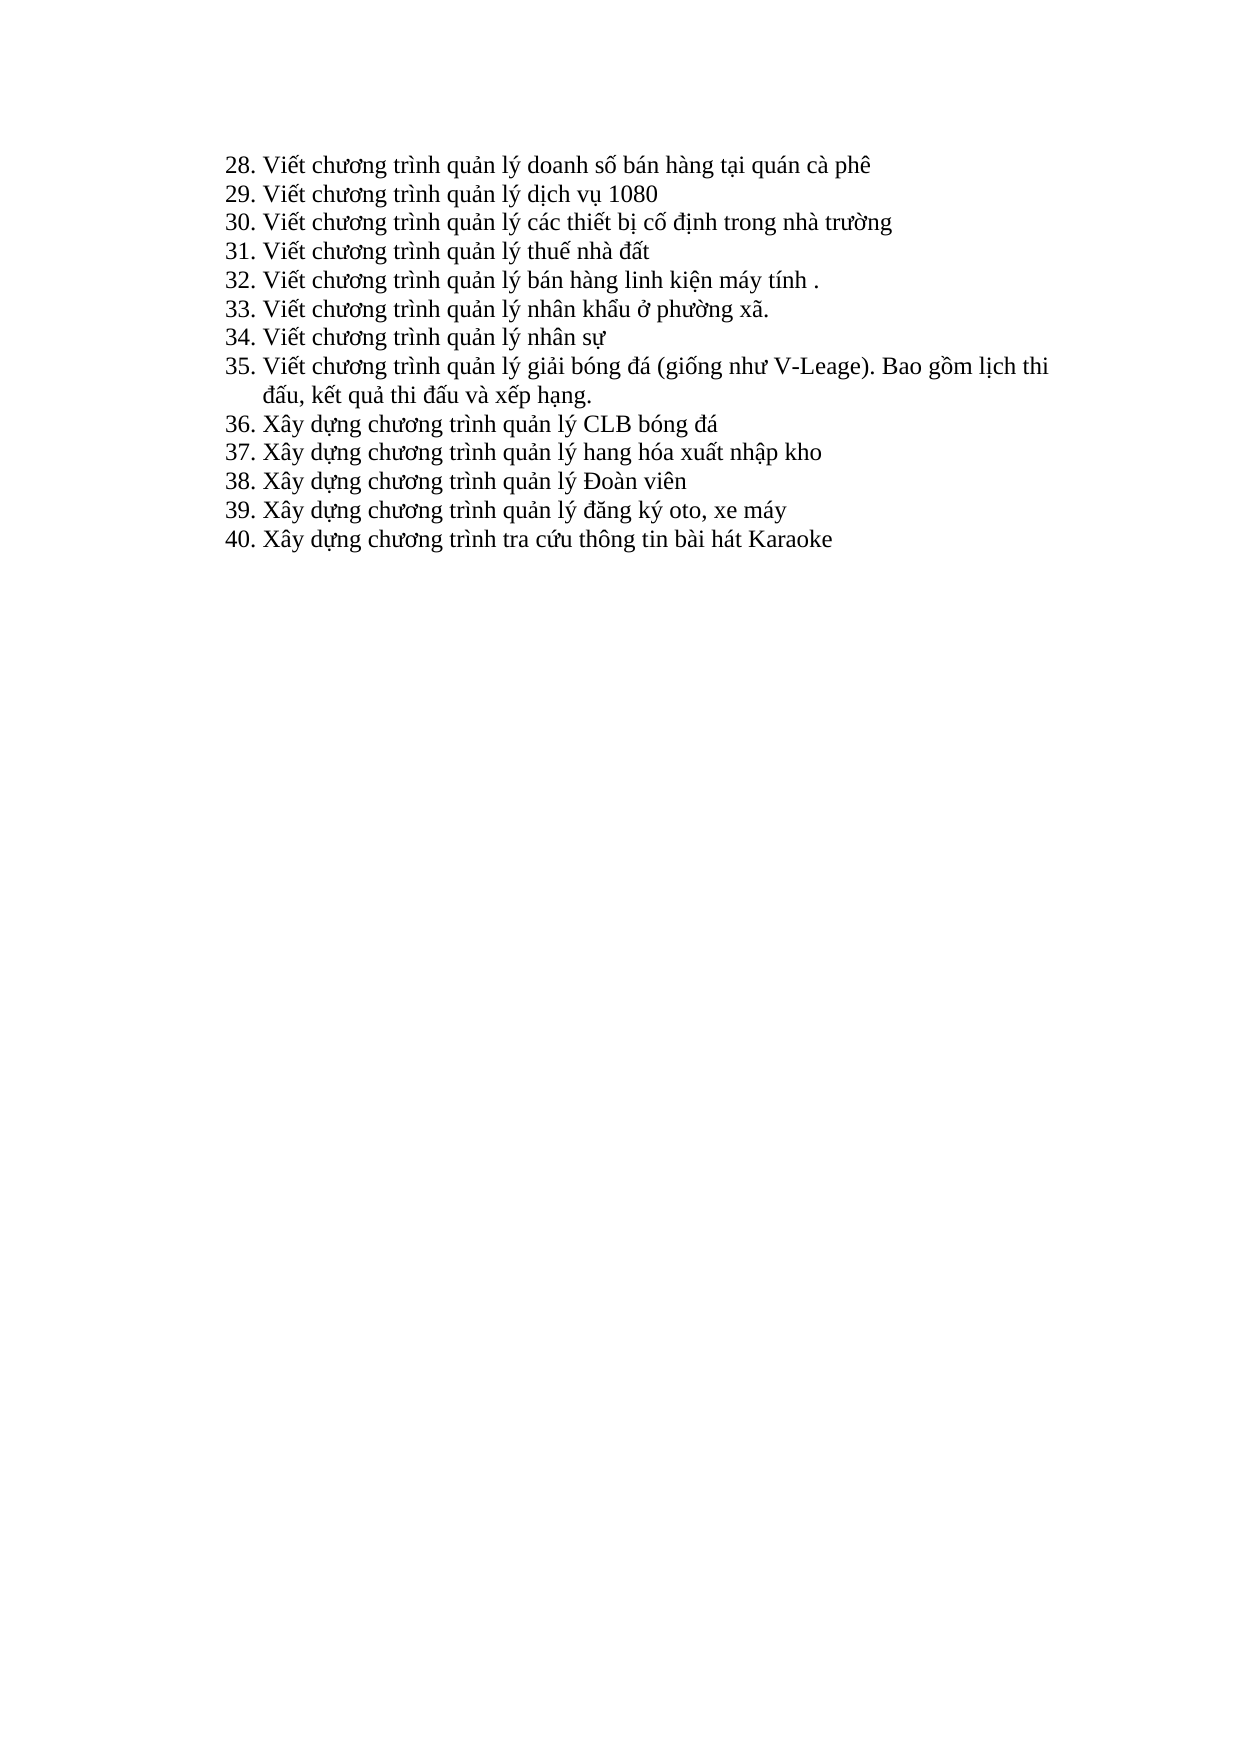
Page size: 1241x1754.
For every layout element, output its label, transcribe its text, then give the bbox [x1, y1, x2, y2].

list Xây dựng chương trình quản lý đăng ký oto, xe máy [225, 495, 1090, 524]
list Xây dựng chương trình quản lý hang hóa xuất nhập kho [225, 437, 1090, 466]
list Viết chương trình quản lý dịch vụ 1080 [225, 179, 1090, 207]
list Xây dựng chương trình tra cứu thông tin bài hát Karaoke [225, 524, 1090, 552]
list Viết chương trình quản lý các thiết bị cố định trong nhà trường [225, 207, 1090, 236]
list Xây dựng chương trình quản lý CLB bóng đá [225, 409, 1090, 437]
list Viết chương trình quản lý nhân khẩu ở phường xã. [225, 294, 1090, 322]
list Viết chương trình quản lý nhân sự [225, 322, 1090, 351]
list Viết chương trình quản lý giải bóng đá (giống như V-Leage). Bao gồm lịch thi đấu, kết quả thi đấu và xếp hạng. [225, 351, 1090, 409]
list Viết chương trình quản lý thuế nhà đất [225, 236, 1090, 265]
list Xây dựng chương trình quản lý Đoàn viên [225, 466, 1090, 495]
list Viết chương trình quản lý doanh số bán hàng tại quán cà phê [225, 150, 1090, 179]
list Viết chương trình quản lý bán hàng linh kiện máy tính . [225, 265, 1090, 294]
